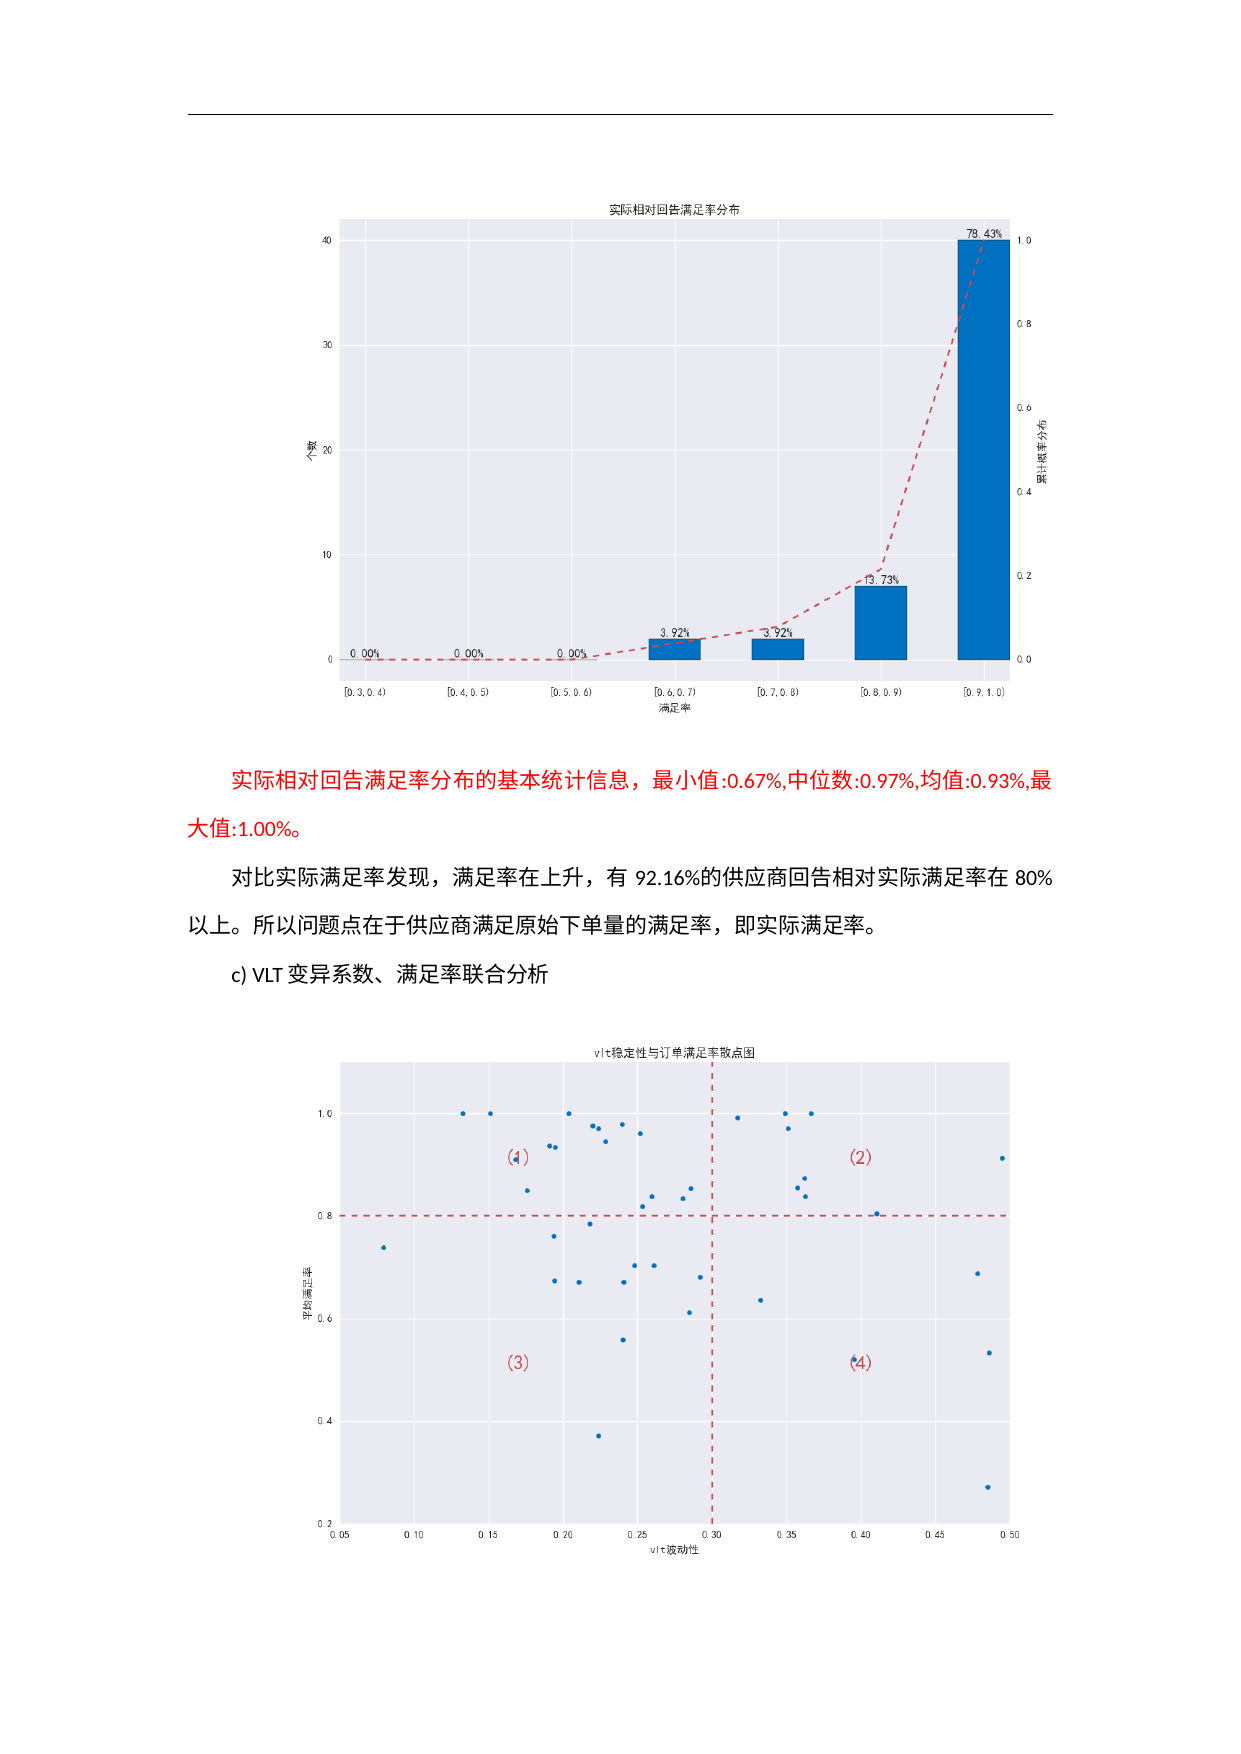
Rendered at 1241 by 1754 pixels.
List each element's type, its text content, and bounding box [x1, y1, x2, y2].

text c) VLT变异系数、满足率联合分析 [187, 956, 1053, 989]
text 实际相对回告满足率分布的基本统计信息，最小值:0.67%,中位数:0.97%,均值:0.93%,最大值:1.00%。 [187, 762, 1053, 843]
picture [231, 162, 1096, 738]
picture [231, 1004, 1096, 1581]
text 对比实际满足率发现，满足率在上升，有92.16%的供应商回告相对实际满足率在80%以上。所以问题点在于供应商满足原始下单量的满足率，即实际满足率。 [187, 859, 1053, 941]
